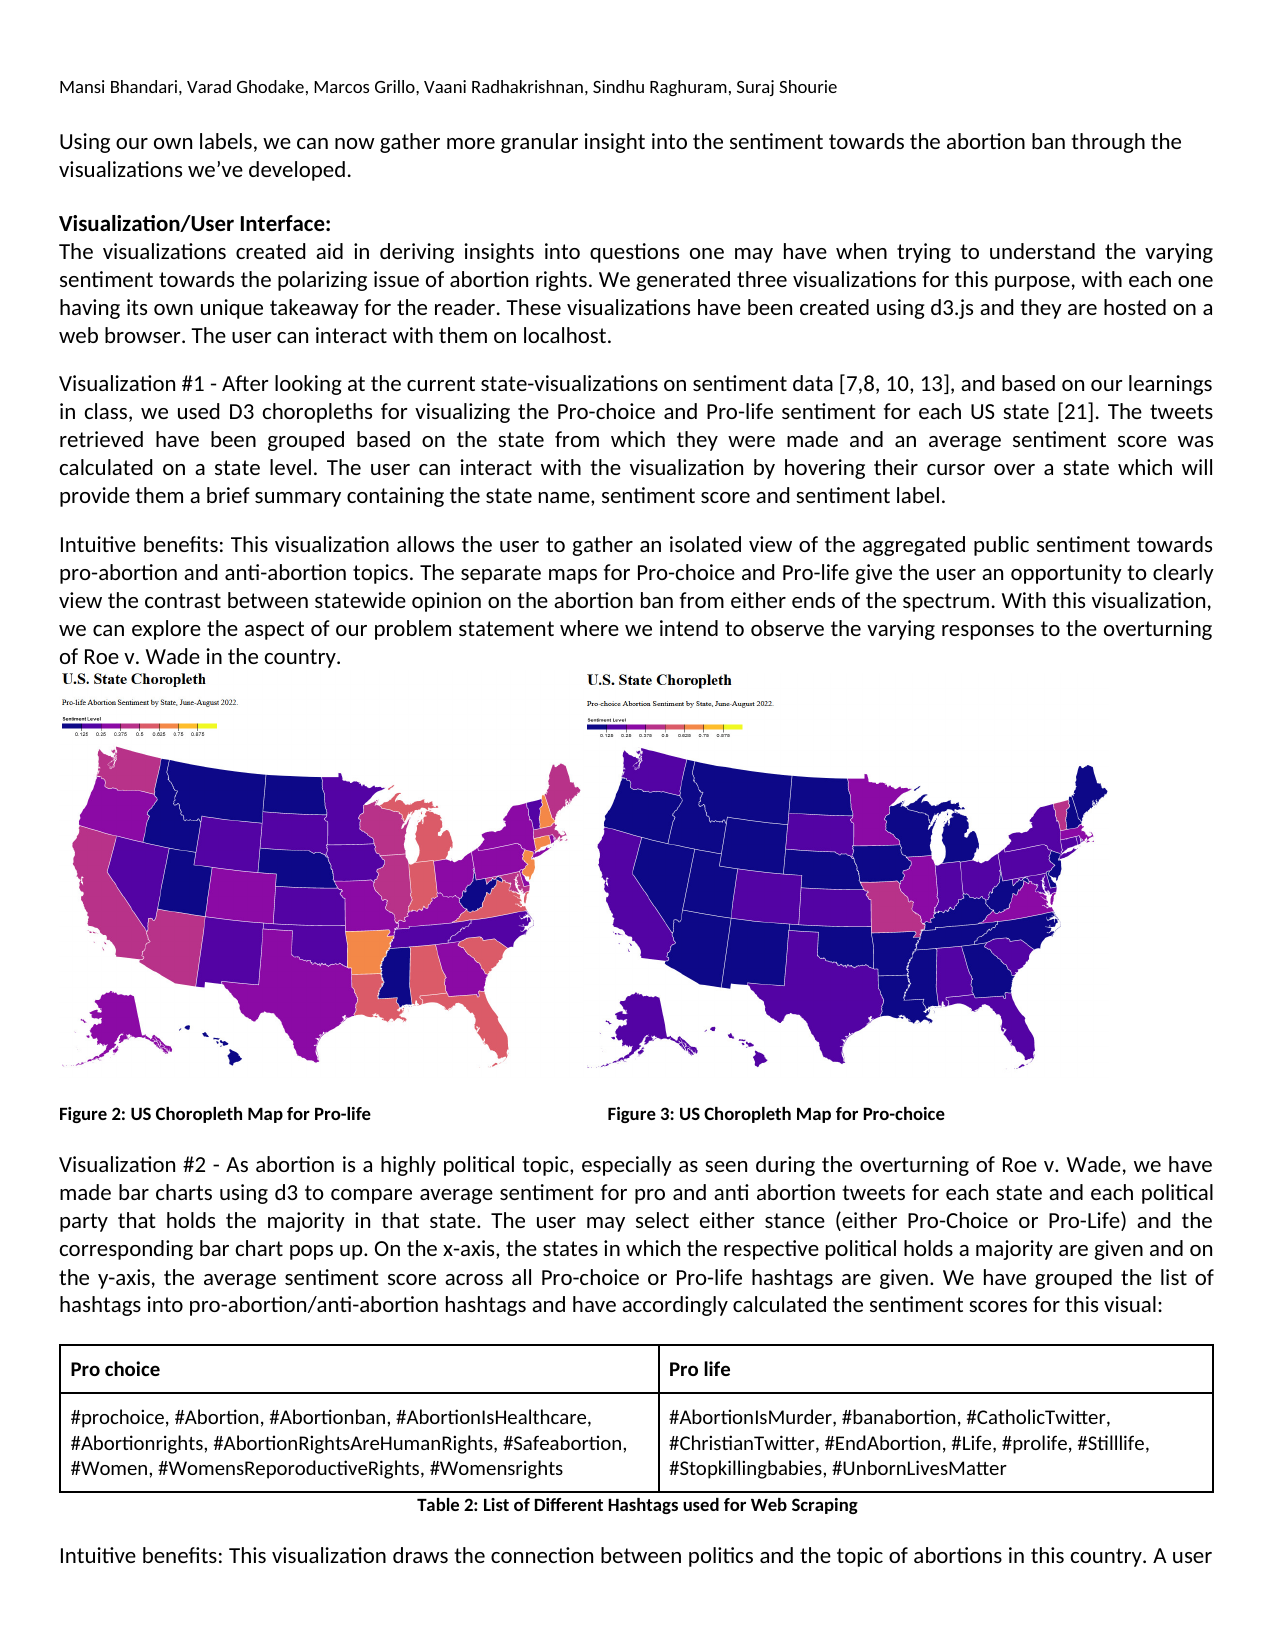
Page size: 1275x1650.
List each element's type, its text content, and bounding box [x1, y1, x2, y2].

table_cell #prochoice, #Abortion, #Abortionban, #AbortionIsHealthcare, #Abortionrights, #AbortionRightsAreHumanRights, #Safeabortion, #Women, #WomensReporoductiveRights, #Womensrights [61, 1394, 658, 1491]
text Figure 2: US Choropleth Map for Pro-life Figure 3: US Choropleth Map for Pro-choice [59, 1103, 1216, 1126]
table_header Pro life [660, 1346, 1212, 1392]
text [59, 1541, 1216, 1569]
text Visualization #1 - After looking at the current state-visualizations on sentiment data [7,8, 10, 13], and based on our learnings in class, we used D3 choropleths for visualizing the Pro-choice and Pro-life sentiment for each US state [21]. The tweets retrieved have been grouped based on the state from which they were made and an average sentiment score was calculated on a state level. The user can interact with the visualization by hovering their cursor over a state which will provide them a brief summary containing the state name, sentiment score and sentiment label. [59, 369, 1216, 509]
text Intuitive benefits: This visualization allows the user to gather an isolated view of the aggregated public sentiment towards pro-abortion and anti-abortion topics. The separate maps for Pro-choice and Pro-life give the user an opportunity to clearly view the contrast between statewide opinion on the abortion ban from either ends of the spectrum. With this visualization, we can explore the aspect of our problem statement where we intend to observe the varying responses to the overturning of Roe v. Wade in the country. [59, 530, 1216, 670]
picture [58, 670, 1110, 1078]
text Visualization #2 - As abortion is a highly political topic, especially as seen during the overturning of Roe v. Wade, we have made bar charts using d3 to compare average sentiment for pro and anti abortion tweets for each state and each political party that holds the majority in that state. The user may select either stance (either Pro-Choice or Pro-Life) and the corresponding bar chart pops up. On the x-axis, the states in which the respective political holds a majority are given and on the y-axis, the average sentiment score across all Pro-choice or Pro-life hashtags are given. We have grouped the list of hashtags into pro-abortion/anti-abortion hashtags and have accordingly calculated the sentiment scores for this visual: [59, 1151, 1216, 1319]
text Visualization/User Interface: [59, 209, 1216, 237]
text The visualizations created aid in deriving insights into questions one may have when trying to understand the varying sentiment towards the polarizing issue of abortion rights. We generated three visualizations for this purpose, with each one having its own unique takeaway for the reader. These visualizations have been created using d3.js and they are hosted on a web browser. The user can interact with them on localhost. [59, 237, 1216, 349]
table_header Pro choice [61, 1346, 658, 1392]
text Using our own labels, we can now gather more granular insight into the sentiment towards the abortion ban through the visualizations we’ve developed. [59, 127, 1216, 183]
text Table 2: List of Different Hashtags used for Web Scraping [59, 1493, 1216, 1516]
table_cell #AbortionIsMurder, #banabortion, #CatholicTwitter, #ChristianTwitter, #EndAbortion, #Life, #prolife, #Stilllife, #Stopkillingbabies, #UnbornLivesMatter [660, 1394, 1212, 1491]
